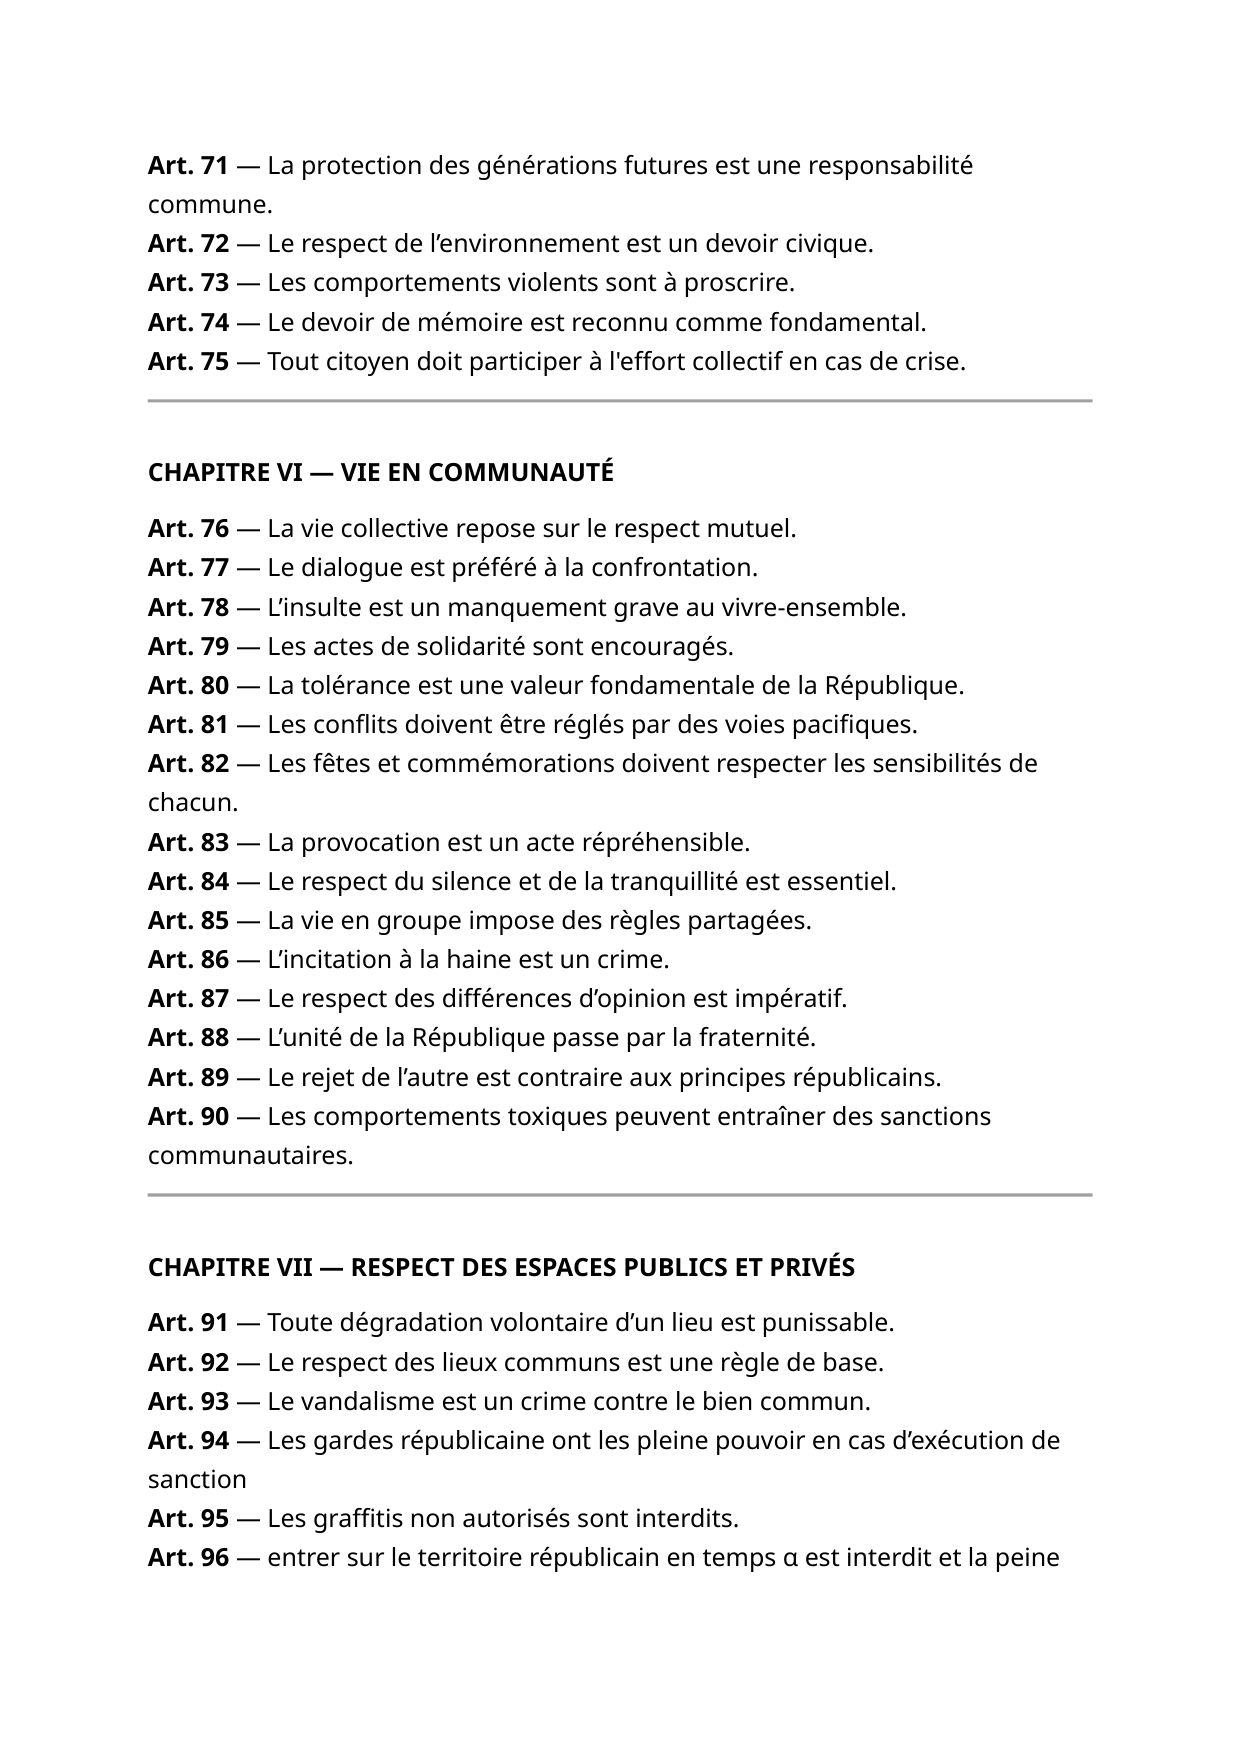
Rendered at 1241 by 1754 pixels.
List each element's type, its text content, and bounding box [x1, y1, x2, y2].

text CHAPITRE VI — VIE EN COMMUNAUTÉ [148, 455, 1093, 489]
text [148, 148, 1093, 377]
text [148, 1305, 1093, 1574]
text CHAPITRE VII — RESPECT DES ESPACES PUBLICS ET PRIVÉS [148, 1249, 1093, 1283]
text Art. 76 — La vie collective repose sur le respect mutuel. Art. 77 — Le dialogue est préféré à la confrontation. Art. 78 — L’insulte est un manquement grave au vivre-ensemble. Art. 79 — Les actes de solidarité sont encouragés. Art. 80 — La tolérance est une valeur fondamentale de la République. Art. 81 — Les conflits doivent être réglés par des voies pacifiques. Art. 82 — Les fêtes et commémorations doivent respecter les sensibilités de chacun. Art. 83 — La provocation est un acte répréhensible. Art. 84 — Le respect du silence et de la tranquillité est essentiel. Art. 85 — La vie en groupe impose des règles partagées. Art. 86 — L’incitation à la haine est un crime. Art. 87 — Le respect des différences d’opinion est impératif. Art. 88 — L’unité de la République passe par la fraternité. Art. 89 — Le rejet de l’autre est contraire aux principes républicains. Art. 90 — Les comportements toxiques peuvent entraîner des sanctions communautaires. [148, 511, 1093, 1172]
